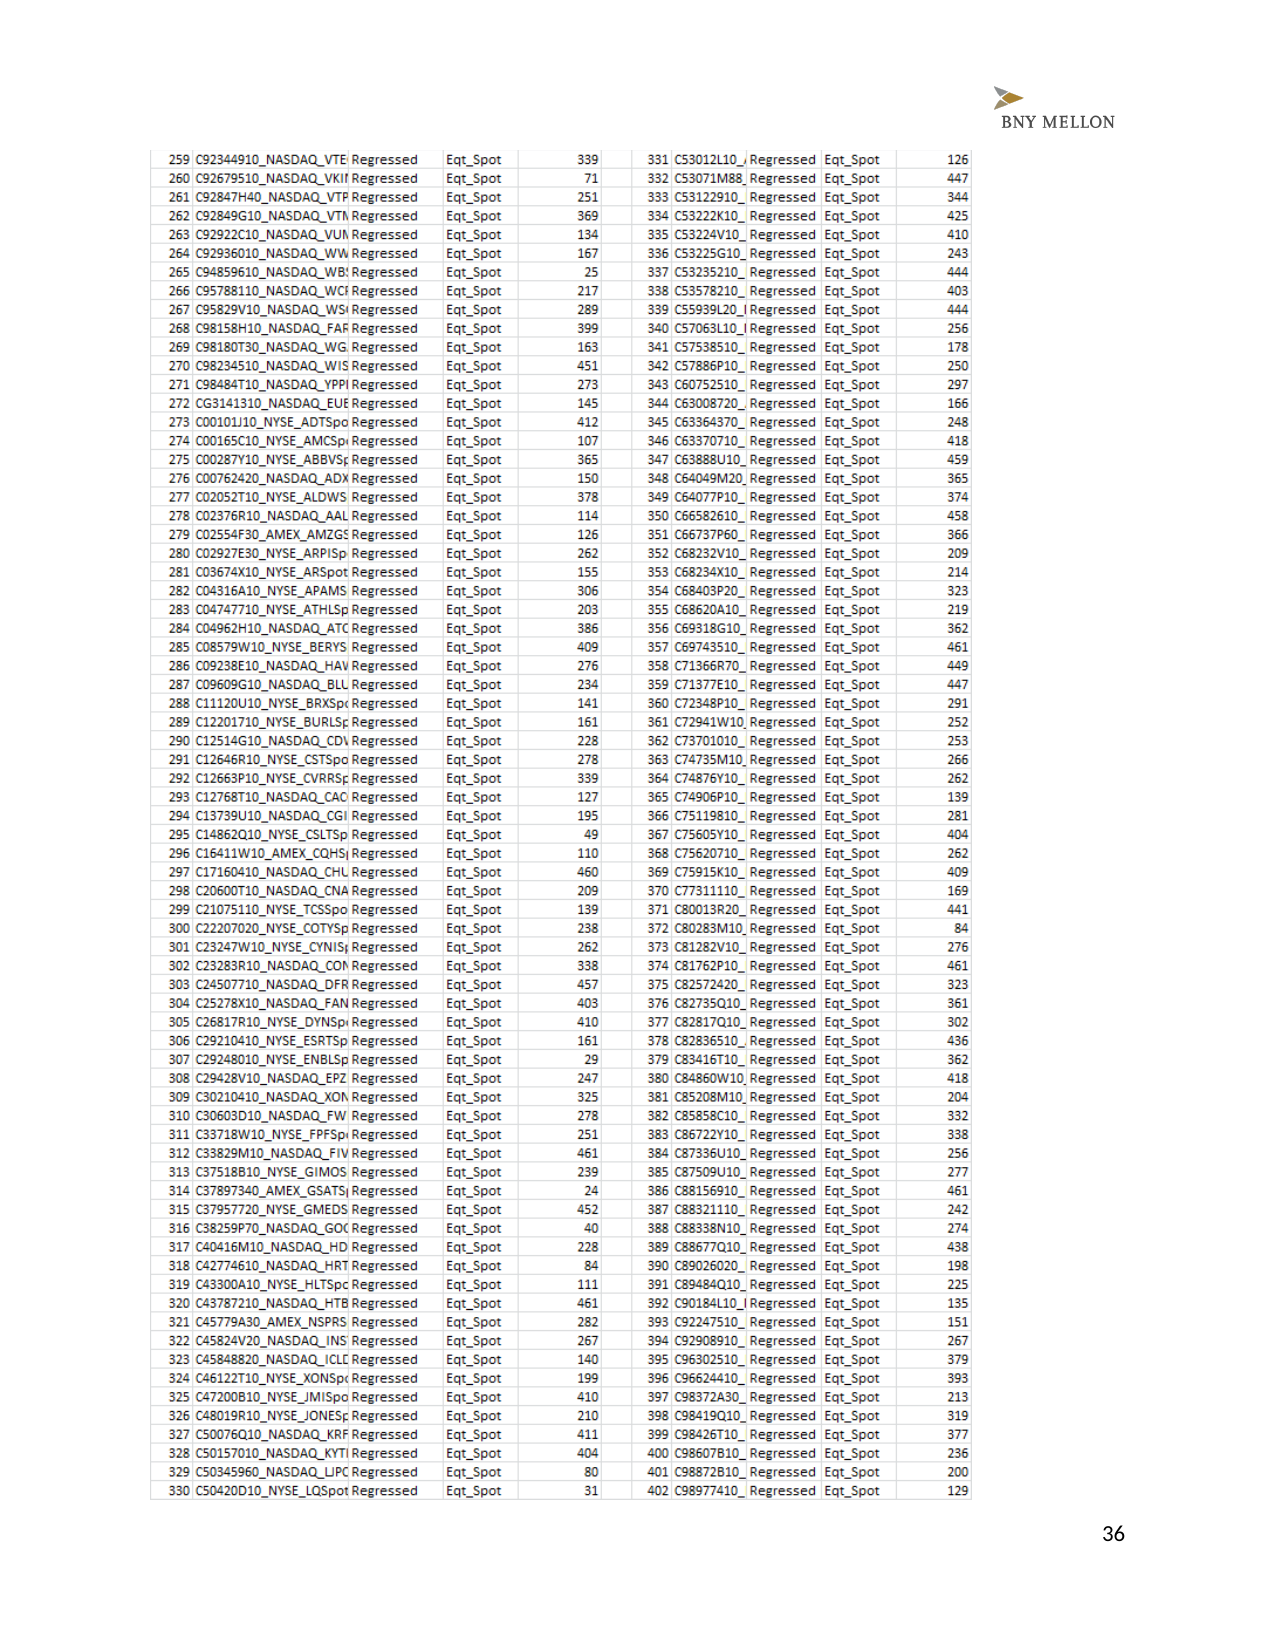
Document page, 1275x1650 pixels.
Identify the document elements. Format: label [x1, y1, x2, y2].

picture [150, 150, 972, 1500]
picture [982, 75, 1125, 140]
